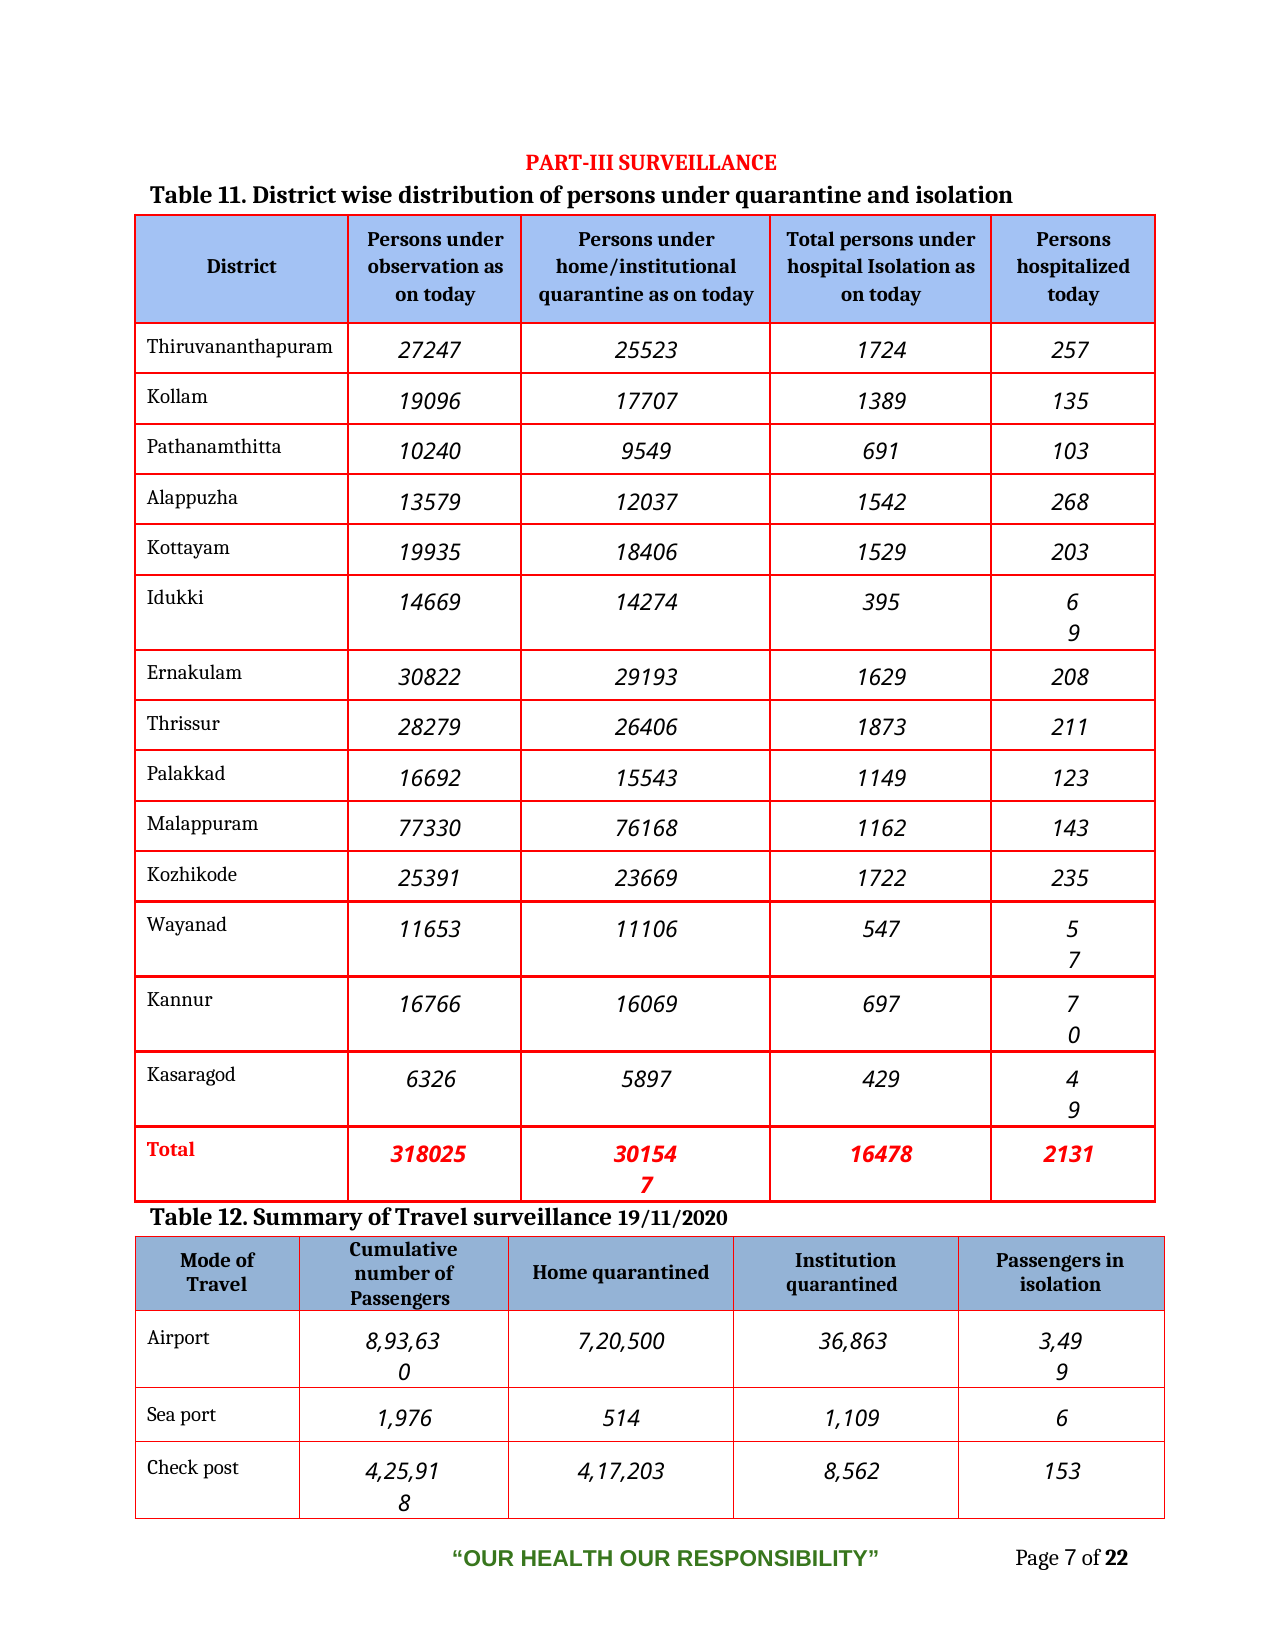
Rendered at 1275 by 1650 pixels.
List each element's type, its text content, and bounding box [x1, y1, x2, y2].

table_cell Thiruvananthapuram [136, 324, 347, 372]
table_cell 17707 [522, 374, 769, 422]
text Table 12. Summary of Travel surveillance 19/11/2020 [150, 1202, 1210, 1231]
table_cell Malappuram [136, 802, 347, 850]
table_cell 1149 [771, 751, 990, 799]
table_cell 1,109 [734, 1388, 958, 1441]
table_cell 19935 [349, 525, 520, 573]
text PART-III SURVEILLANCE [521, 150, 781, 177]
table_header Total persons under hospital Isolation as on today [771, 216, 990, 322]
table_cell Total [136, 1128, 347, 1200]
table_cell 11653 [349, 903, 520, 975]
table_cell 57 [992, 903, 1154, 975]
table_cell 6326 [349, 1053, 520, 1125]
table_cell 25391 [349, 852, 520, 900]
table_cell Pathanamthitta [136, 425, 347, 473]
table_cell 13579 [349, 475, 520, 523]
table_cell Ernakulam [136, 651, 347, 699]
table_cell 8,93,630 [300, 1311, 508, 1387]
table_cell 14669 [349, 576, 520, 648]
table_cell 19096 [349, 374, 520, 422]
table_cell 5897 [522, 1053, 769, 1125]
table_cell Kannur [136, 978, 347, 1050]
table_cell 77330 [349, 802, 520, 850]
table_cell 10240 [349, 425, 520, 473]
table_cell 135 [992, 374, 1154, 422]
table_cell 3,499 [959, 1311, 1164, 1387]
table_cell Thrissur [136, 701, 347, 749]
table_header Passengers in isolation [959, 1237, 1164, 1310]
table_cell 23669 [522, 852, 769, 900]
table_cell 18406 [522, 525, 769, 573]
table_cell 1,976 [300, 1388, 508, 1441]
table_cell 4,25,918 [300, 1442, 508, 1518]
table_cell 1629 [771, 651, 990, 699]
table_cell 1162 [771, 802, 990, 850]
table_cell 16069 [522, 978, 769, 1050]
table_header Home quarantined [509, 1237, 733, 1310]
table_cell 429 [771, 1053, 990, 1125]
table_cell 1389 [771, 374, 990, 422]
table_cell Wayanad [136, 903, 347, 975]
table_cell 211 [992, 701, 1154, 749]
table_header Institution quarantined [734, 1237, 958, 1310]
table_cell 1722 [771, 852, 990, 900]
table_cell 691 [771, 425, 990, 473]
table_cell 29193 [522, 651, 769, 699]
table_header Persons under observation as on today [349, 216, 520, 322]
table_cell 14274 [522, 576, 769, 648]
table_header Persons under home/institutional quarantine as on today [522, 216, 769, 322]
table_cell 8,562 [734, 1442, 958, 1518]
table_header Persons hospitalized today [992, 216, 1154, 322]
table_header Mode of Travel [136, 1237, 299, 1310]
table_cell 16692 [349, 751, 520, 799]
table_cell 26406 [522, 701, 769, 749]
table_cell 69 [992, 576, 1154, 648]
table_cell 49 [992, 1053, 1154, 1125]
table_cell 395 [771, 576, 990, 648]
table_cell 30822 [349, 651, 520, 699]
table_cell 235 [992, 852, 1154, 900]
table_cell 208 [992, 651, 1154, 699]
text Table 11. District wise distribution of persons under quarantine and isolation [150, 181, 1210, 209]
table_cell 1873 [771, 701, 990, 749]
table_header Cumulative number of Passengers [300, 1237, 508, 1310]
table_cell 70 [992, 978, 1154, 1050]
table_cell 16478 [771, 1128, 990, 1200]
table_cell 15543 [522, 751, 769, 799]
table_cell 301547 [522, 1128, 769, 1200]
table_cell Kottayam [136, 525, 347, 573]
table_cell Sea port [136, 1388, 299, 1441]
table_cell 123 [992, 751, 1154, 799]
table_cell Kollam [136, 374, 347, 422]
table_cell 268 [992, 475, 1154, 523]
table_cell 76168 [522, 802, 769, 850]
table_cell Kasaragod [136, 1053, 347, 1125]
table_cell 2131 [992, 1128, 1154, 1200]
table_cell 9549 [522, 425, 769, 473]
table_cell 153 [959, 1442, 1164, 1518]
table_cell 6 [959, 1388, 1164, 1441]
table_cell 257 [992, 324, 1154, 372]
table_cell 1529 [771, 525, 990, 573]
table_cell 4,17,203 [509, 1442, 733, 1518]
table_cell Check post [136, 1442, 299, 1518]
table_cell 514 [509, 1388, 733, 1441]
table_cell 1724 [771, 324, 990, 372]
table_cell 1542 [771, 475, 990, 523]
table_cell 25523 [522, 324, 769, 372]
table_cell Alappuzha [136, 475, 347, 523]
table_cell Airport [136, 1311, 299, 1387]
table_header District [136, 216, 347, 322]
table_cell 697 [771, 978, 990, 1050]
table_cell 16766 [349, 978, 520, 1050]
table_cell 547 [771, 903, 990, 975]
table_cell 12037 [522, 475, 769, 523]
table_cell Idukki [136, 576, 347, 648]
table_cell 28279 [349, 701, 520, 749]
table_cell 7,20,500 [509, 1311, 733, 1387]
table_cell 203 [992, 525, 1154, 573]
table_cell 318025 [349, 1128, 520, 1200]
table_cell Kozhikode [136, 852, 347, 900]
table_cell Palakkad [136, 751, 347, 799]
table_cell 36,863 [734, 1311, 958, 1387]
table_cell 143 [992, 802, 1154, 850]
table_cell 103 [992, 425, 1154, 473]
table_cell 11106 [522, 903, 769, 975]
table_cell 27247 [349, 324, 520, 372]
